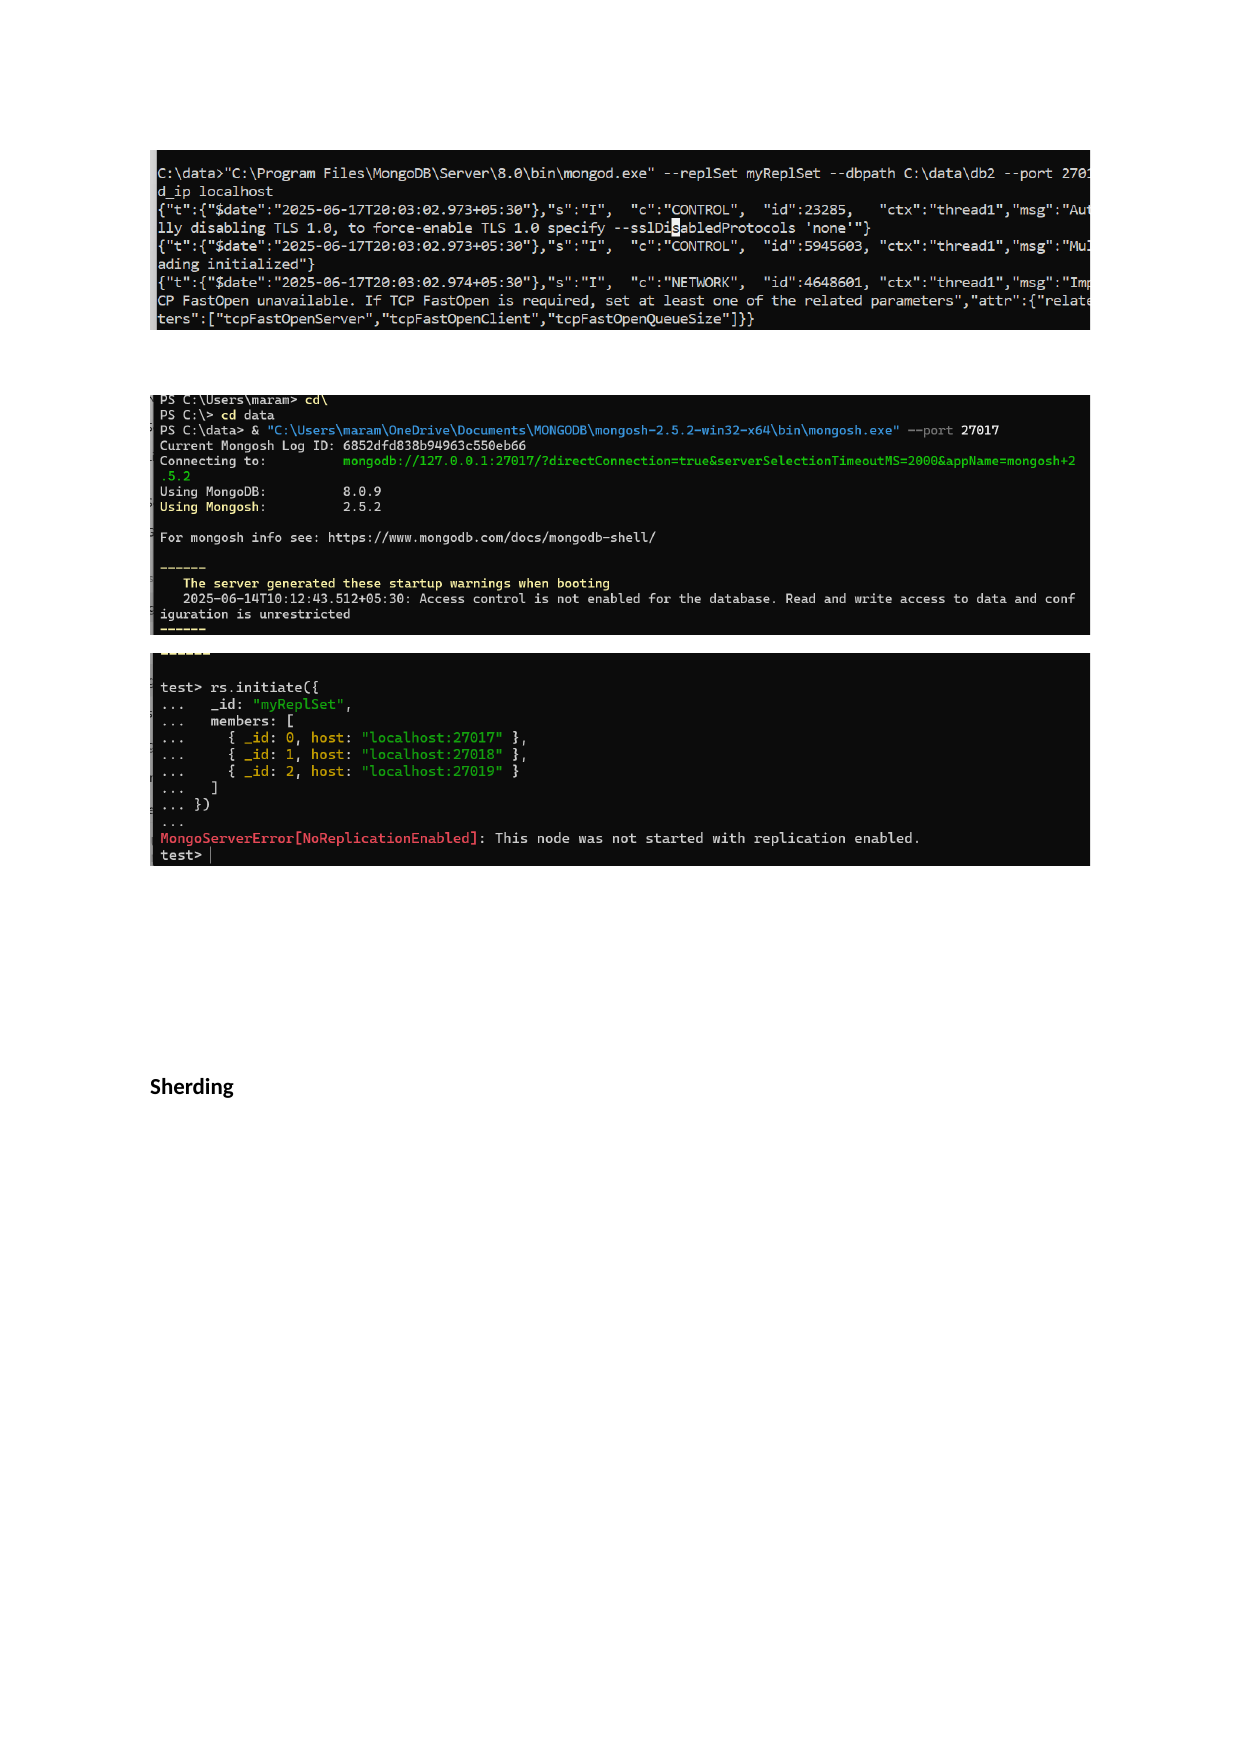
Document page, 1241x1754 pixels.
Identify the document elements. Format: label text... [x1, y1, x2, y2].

text Sherding [150, 1072, 1090, 1100]
picture [150, 150, 1091, 330]
picture [150, 653, 1091, 866]
picture [150, 395, 1091, 635]
